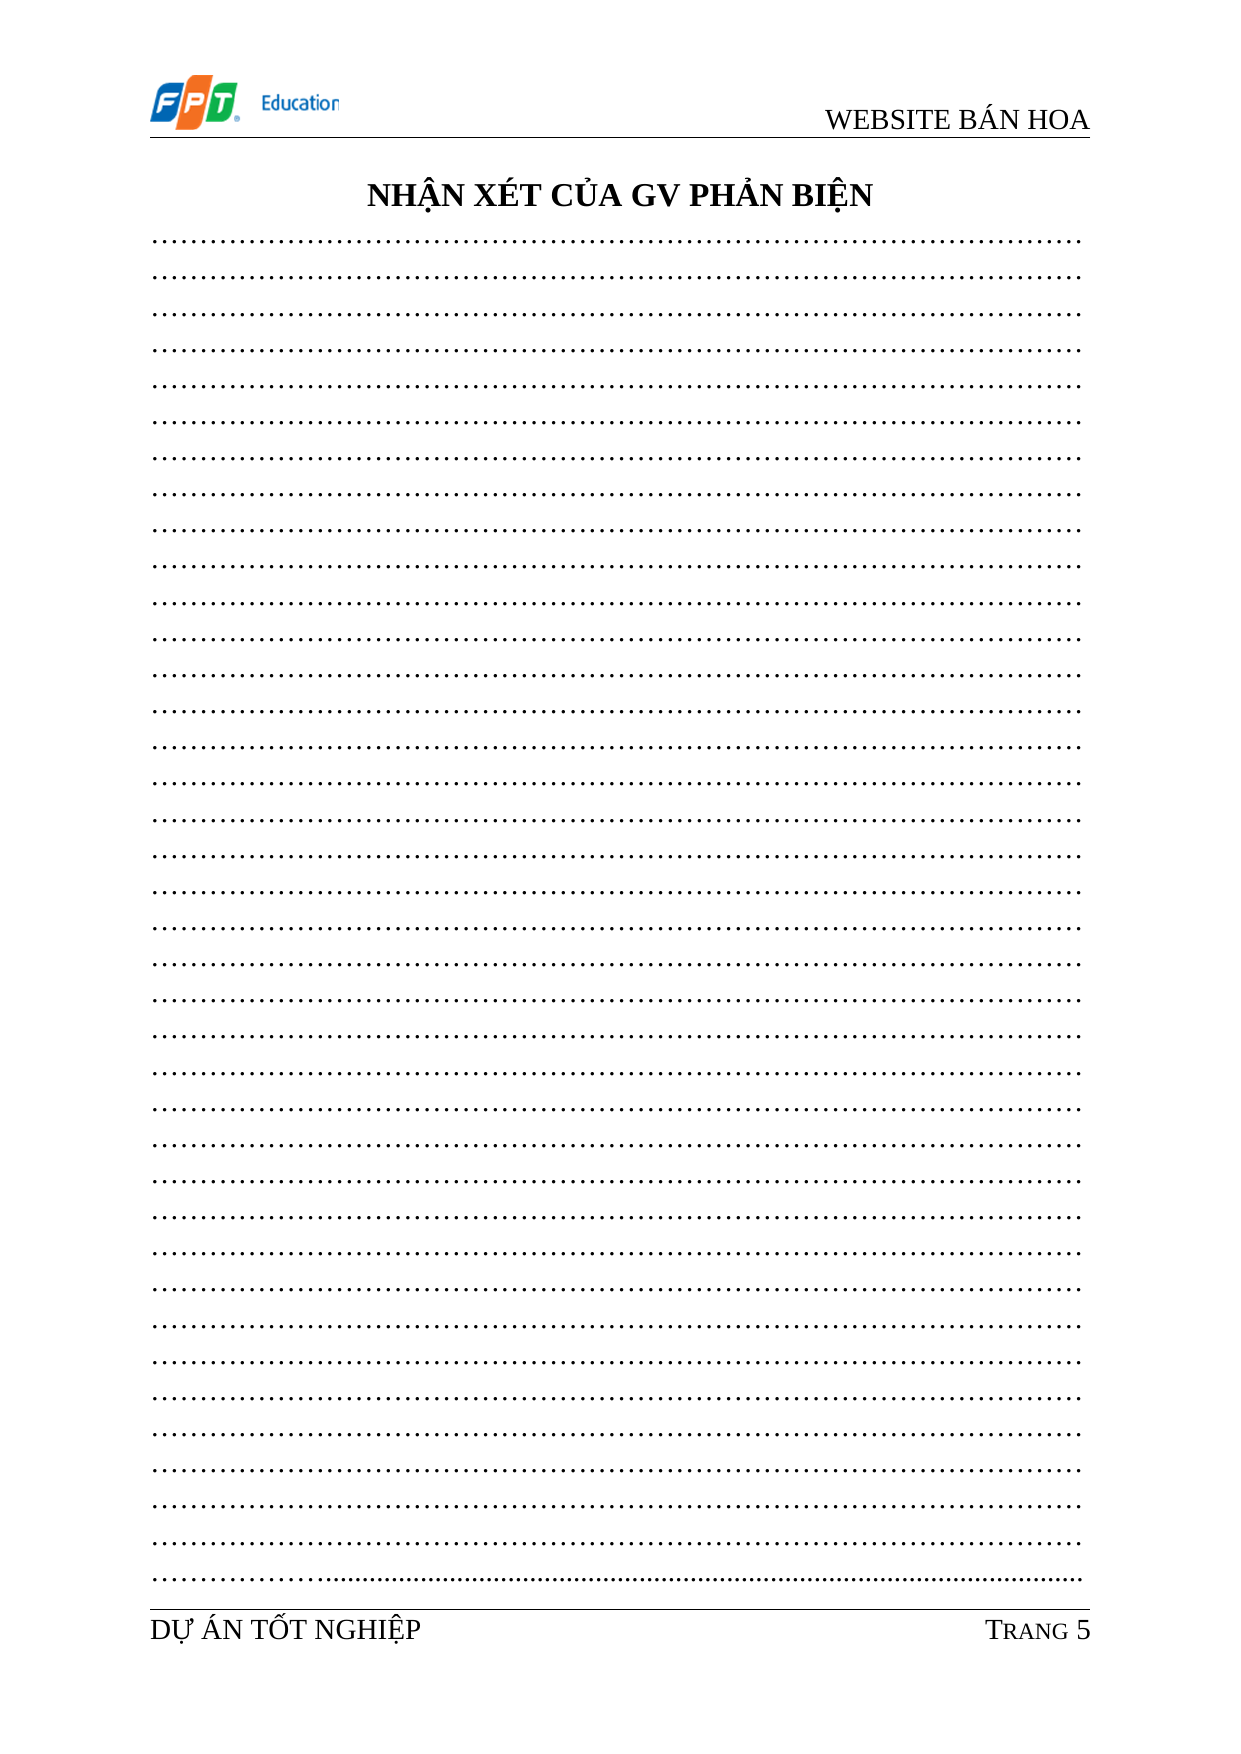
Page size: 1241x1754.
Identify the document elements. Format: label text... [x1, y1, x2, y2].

subtitle NHẬN XÉT CỦA GV PHẢN BIỆN [150, 175, 1090, 213]
picture [150, 75, 339, 130]
